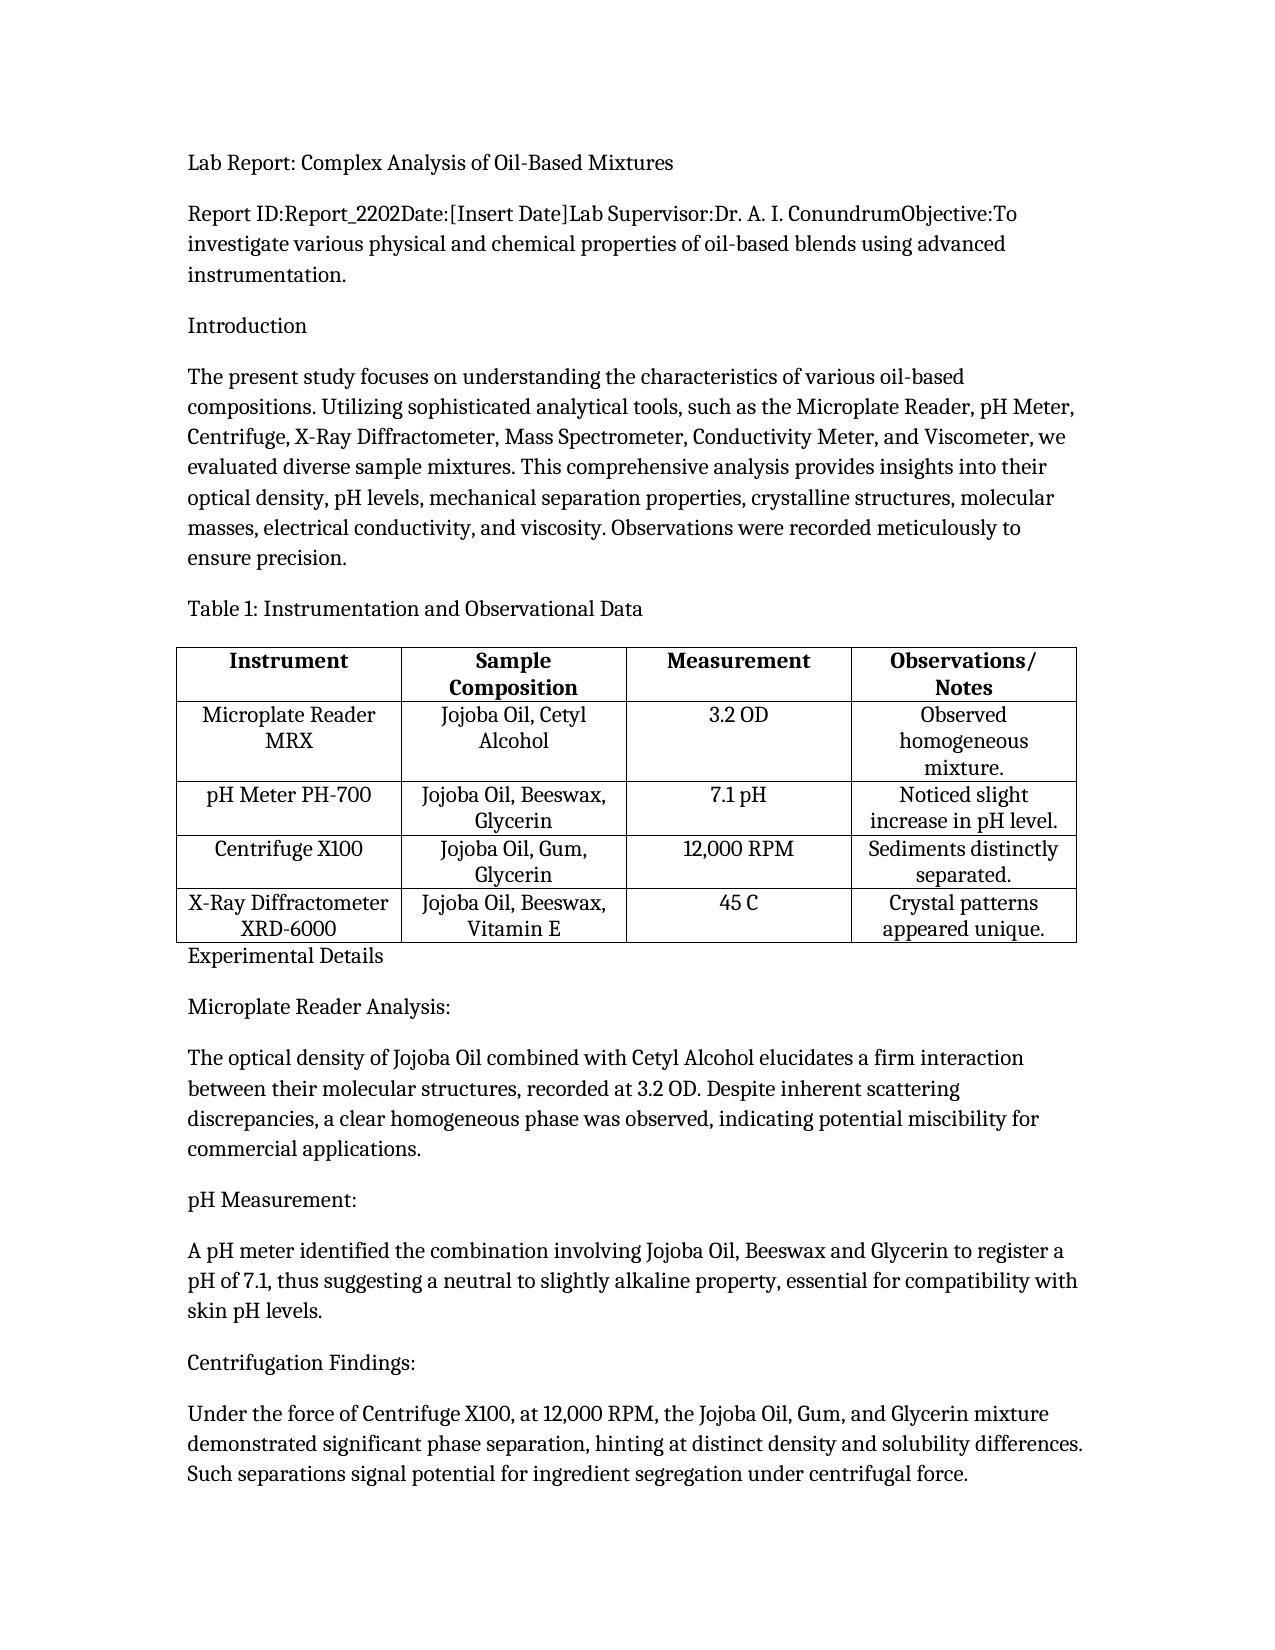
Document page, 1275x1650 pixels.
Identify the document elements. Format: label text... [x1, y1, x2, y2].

table_cell 7.1 pH [627, 782, 851, 834]
text Experimental Details [187, 943, 1087, 969]
table_cell 3.2 OD [627, 702, 851, 781]
table_cell Jojoba Oil, Beeswax, Vitamin E [402, 889, 626, 942]
text The present study focuses on understanding the characteristics of various oil-based compositions. Utilizing sophisticated analytical tools, such as the Microplate Reader, pH Meter, Centrifuge, X-Ray Diffractometer, Mass Spectrometer, Conductivity Meter, and Viscometer, we evaluated diverse sample mixtures. This comprehensive analysis provides insights into their optical density, pH levels, mechanical separation properties, crystalline structures, molecular masses, electrical conductivity, and viscosity. Observations were recorded meticulously to ensure precision. [187, 363, 1087, 571]
table_header Measurement [627, 648, 851, 701]
table_cell Noticed slight increase in pH level. [852, 782, 1076, 834]
table_cell 45 C [627, 889, 851, 942]
table_cell Centrifuge X100 [177, 836, 401, 888]
table_cell pH Meter PH-700 [177, 782, 401, 834]
text Microplate Reader Analysis: [187, 994, 1087, 1020]
text Introduction [187, 312, 1087, 339]
text Centrifugation Findings: [187, 1349, 1087, 1376]
table_header Observations/Notes [852, 648, 1076, 701]
table_cell Microplate Reader MRX [177, 702, 401, 781]
table_cell X-Ray Diffractometer XRD-6000 [177, 889, 401, 942]
text Under the force of Centrifuge X100, at 12,000 RPM, the Jojoba Oil, Gum, and Glycerin mixture demonstrated significant phase separation, hinting at distinct density and solubility differences. Such separations signal potential for ingredient segregation under centrifugal force. [187, 1400, 1087, 1487]
table_cell Sediments distinctly separated. [852, 836, 1076, 888]
table_header Sample Composition [402, 648, 626, 701]
table_cell 12,000 RPM [627, 836, 851, 888]
text Lab Report: Complex Analysis of Oil-Based Mixtures [187, 150, 1087, 176]
text Report ID:Report_2202Date:[Insert Date]Lab Supervisor:Dr. A. I. ConundrumObjective:To investigate various physical and chemical properties of oil-based blends using advanced instrumentation. [187, 201, 1087, 288]
table_cell Jojoba Oil, Gum, Glycerin [402, 836, 626, 888]
text Table 1: Instrumentation and Observational Data [187, 596, 1087, 622]
text pH Measurement: [187, 1187, 1087, 1213]
text A pH meter identified the combination involving Jojoba Oil, Beeswax and Glycerin to register a pH of 7.1, thus suggesting a neutral to slightly alkaline property, essential for compatibility with skin pH levels. [187, 1238, 1087, 1324]
table_cell Crystal patterns appeared unique. [852, 889, 1076, 942]
table_cell Observed homogeneous mixture. [852, 702, 1076, 781]
table_cell Jojoba Oil, Cetyl Alcohol [402, 702, 626, 781]
text The optical density of Jojoba Oil combined with Cetyl Alcohol elucidates a firm interaction between their molecular structures, recorded at 3.2 OD. Despite inherent scattering discrepancies, a clear homogeneous phase was observed, indicating potential miscibility for commercial applications. [187, 1045, 1087, 1162]
table_cell Jojoba Oil, Beeswax, Glycerin [402, 782, 626, 834]
table_header Instrument [177, 648, 401, 701]
